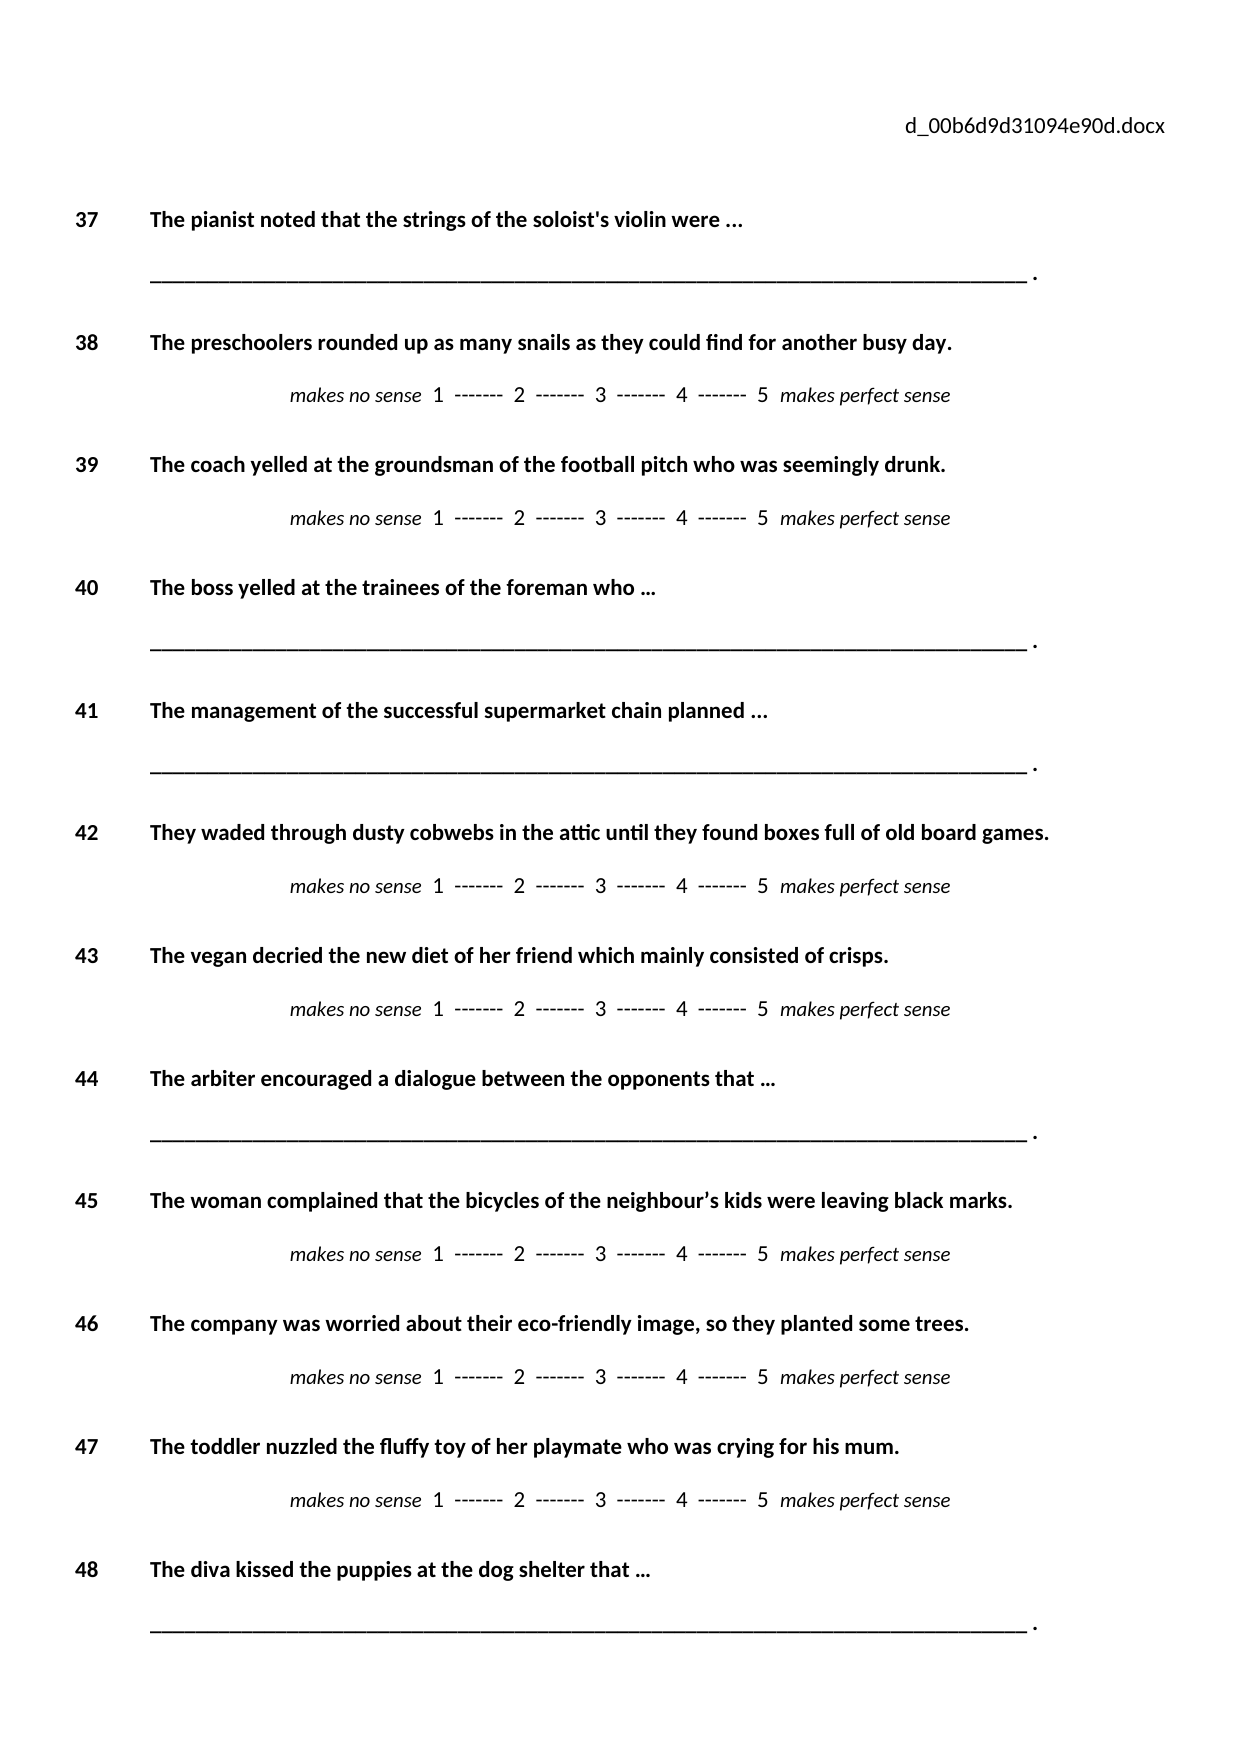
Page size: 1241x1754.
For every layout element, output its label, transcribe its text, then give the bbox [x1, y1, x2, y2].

text 48 The diva kissed the puppies at the dog shelter that … [75, 1555, 1165, 1583]
text 44 The arbiter encouraged a dialogue between the opponents that … [75, 1064, 1165, 1092]
text _____________________________________________________________________________ . [75, 1608, 1165, 1636]
text 40 The boss yelled at the trainees of the foreman who … [75, 573, 1165, 601]
text 46 The company was worried about their eco-friendly image, so they planted some trees. [75, 1309, 1165, 1337]
text makes no sense 1 ------- 2 ------- 3 ------- 4 ------- 5 makes perfect sense [75, 1362, 1165, 1390]
text 45 The woman complained that the bicycles of the neighbour’s kids were leaving black marks. [75, 1187, 1165, 1214]
text 37 The pianist noted that the strings of the soloist's violin were ... [75, 205, 1165, 233]
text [75, 1485, 1165, 1513]
text makes no sense 1 ------- 2 ------- 3 ------- 4 ------- 5 makes perfect sense [75, 871, 1165, 899]
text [75, 258, 1165, 286]
text 42 They waded through dusty cobwebs in the attic until they found boxes full of old board games. [75, 818, 1165, 846]
text 39 The coach yelled at the groundsman of the football pitch who was seemingly drunk. [75, 450, 1165, 478]
text _____________________________________________________________________________ . [75, 749, 1165, 777]
text makes no sense 1 ------- 2 ------- 3 ------- 4 ------- 5 makes perfect sense [75, 994, 1165, 1022]
text _____________________________________________________________________________ . [75, 626, 1165, 654]
text 47 The toddler nuzzled the fluffy toy of her playmate who was crying for his mum. [75, 1432, 1165, 1460]
text makes no sense 1 ------- 2 ------- 3 ------- 4 ------- 5 makes perfect sense [75, 1239, 1165, 1268]
text _____________________________________________________________________________ . [75, 1117, 1165, 1145]
text 43 The vegan decried the new diet of her friend which mainly consisted of crisps. [75, 941, 1165, 969]
text 41 The management of the successful supermarket chain planned ... [75, 696, 1165, 724]
text makes no sense 1 ------- 2 ------- 3 ------- 4 ------- 5 makes perfect sense [75, 503, 1165, 531]
text makes no sense 1 ------- 2 ------- 3 ------- 4 ------- 5 makes perfect sense [75, 381, 1165, 409]
text 38 The preschoolers rounded up as many snails as they could find for another busy day. [75, 328, 1165, 356]
